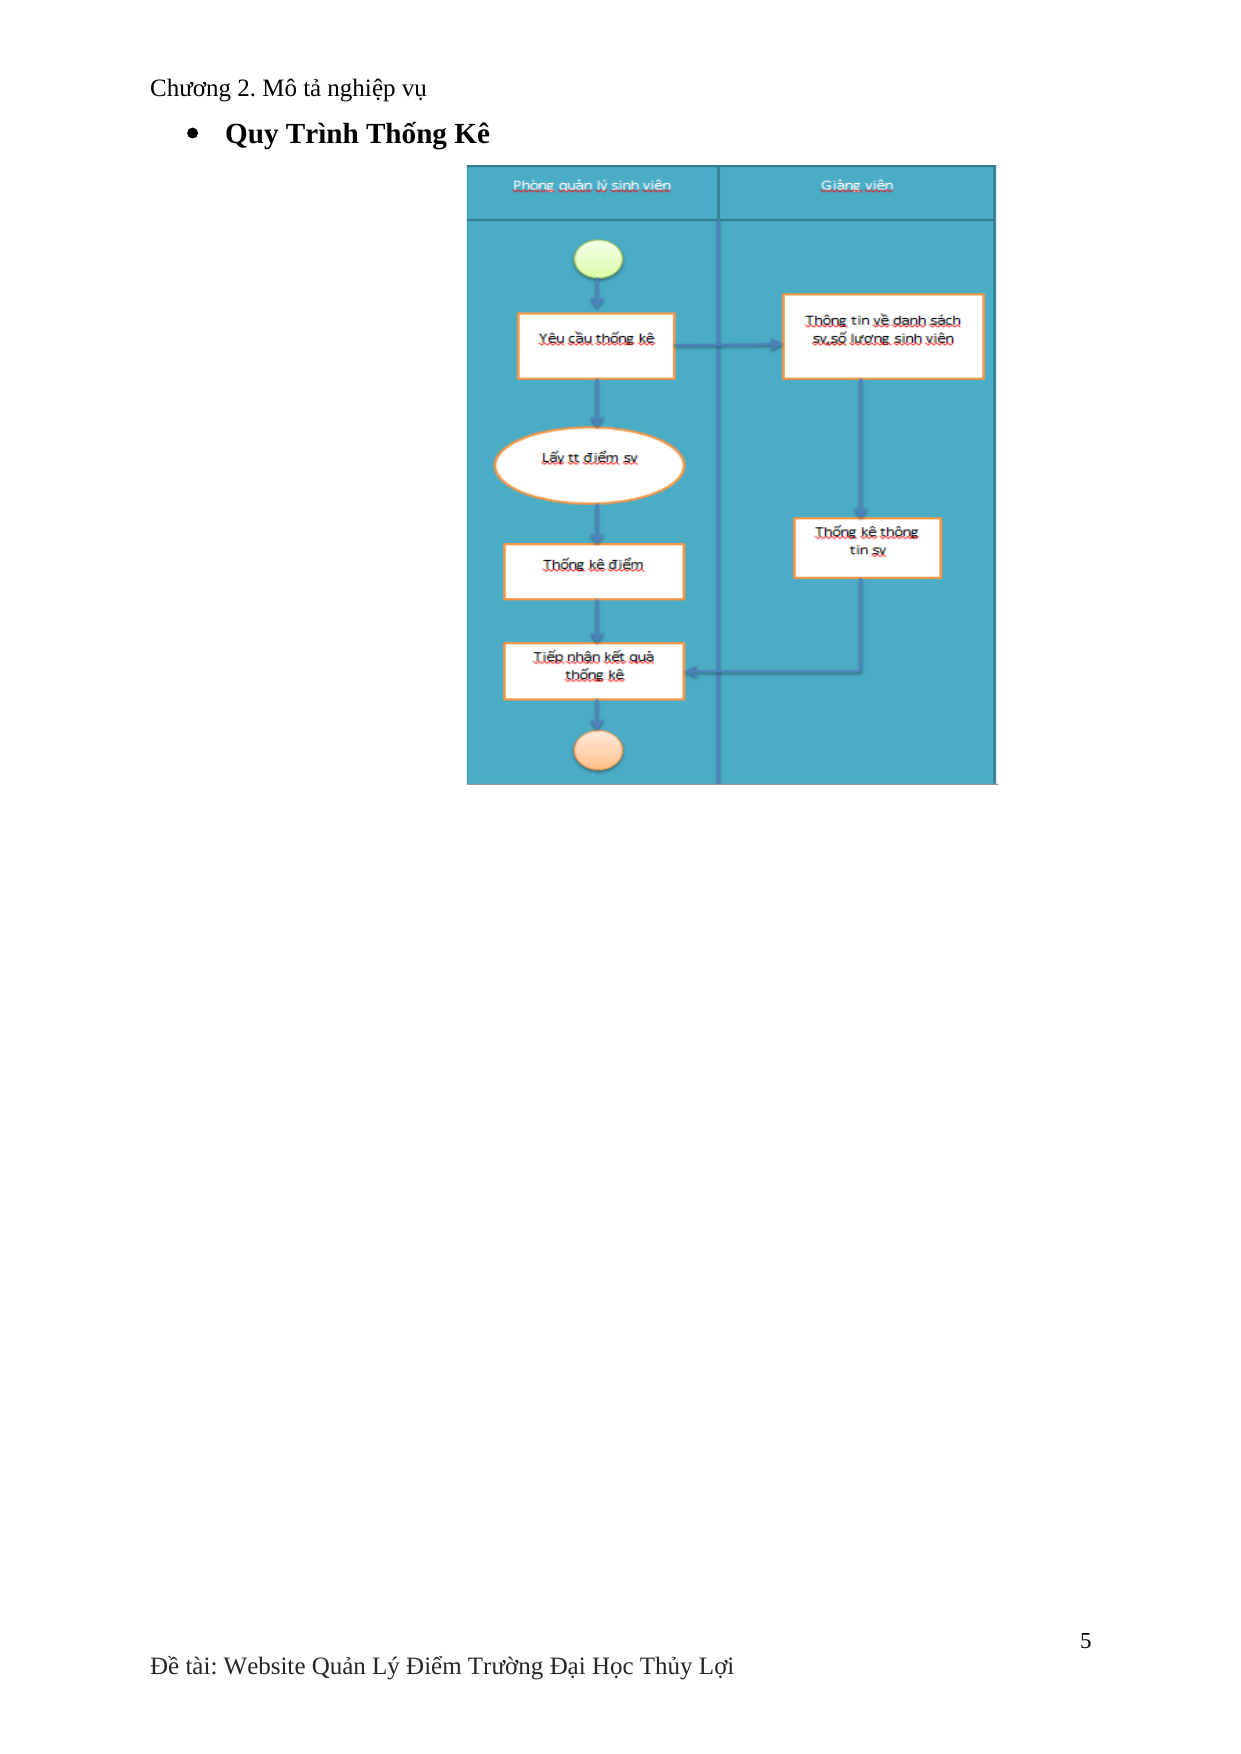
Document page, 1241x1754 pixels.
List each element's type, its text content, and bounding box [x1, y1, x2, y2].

picture [466, 165, 999, 785]
list Quy Trình Thống Kê [187, 116, 1240, 149]
